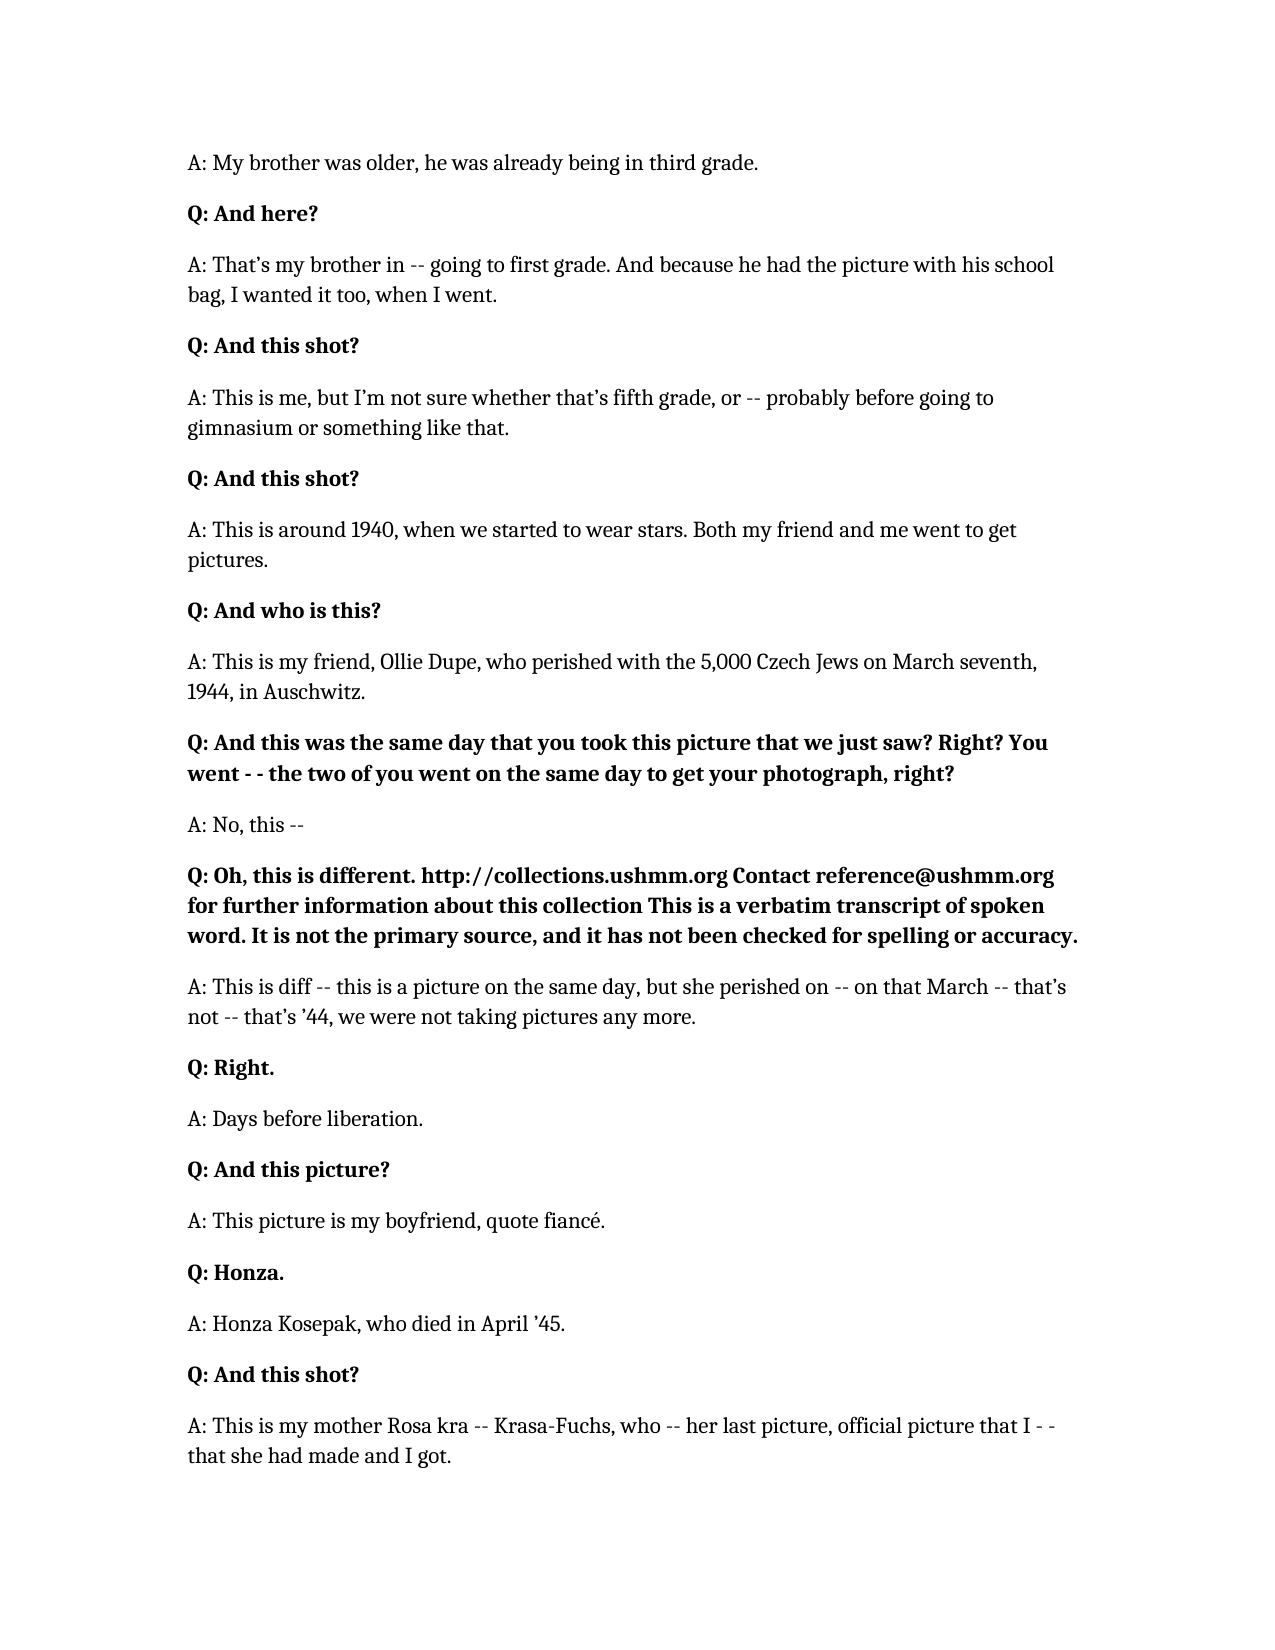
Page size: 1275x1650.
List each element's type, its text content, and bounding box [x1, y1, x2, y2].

text Q: And who is this? [187, 598, 1087, 624]
text Q: Oh, this is different. http://collections.ushmm.org Contact reference@ushmm.org for further information about this collection This is a verbatim transcript of spoken word. It is not the primary source, and it has not been checked for spelling or accuracy. [187, 862, 1087, 949]
text A: This is me, but I’m not sure whether that’s fifth grade, or -- probably before going to gimnasium or something like that. [187, 384, 1087, 441]
text A: This is my friend, Ollie Dupe, who perished with the 5,000 Czech Jews on March seventh, 1944, in Auschwitz. [187, 649, 1087, 706]
text A: Honza Kosepak, who died in April ’45. [187, 1310, 1087, 1337]
text Q: Honza. [187, 1259, 1087, 1286]
text Q: Right. [187, 1055, 1087, 1082]
text Q: And this shot? [187, 1361, 1087, 1388]
text Q: And this picture? [187, 1157, 1087, 1184]
text A: Days before liberation. [187, 1106, 1087, 1133]
text Q: And here? [187, 201, 1087, 227]
text A: This is diff -- this is a picture on the same day, but she perished on -- on that March -- that’s not -- that’s ’44, we were not taking pictures any more. [187, 974, 1087, 1031]
text A: This is my mother Rosa kra -- Krasa-Fuchs, who -- her last picture, official picture that I - - that she had made and I got. [187, 1412, 1087, 1469]
text A: My brother was older, he was already being in third grade. [187, 150, 1087, 176]
text A: This picture is my boyfriend, quote fiancé. [187, 1208, 1087, 1235]
text A: That’s my brother in -- going to first grade. And because he had the picture with his school bag, I wanted it too, when I went. [187, 252, 1087, 309]
text Q: And this shot? [187, 466, 1087, 492]
text Q: And this was the same day that you took this picture that we just saw? Right? You went - - the two of you went on the same day to get your photograph, right? [187, 730, 1087, 787]
text A: This is around 1940, when we started to wear stars. Both my friend and me went to get pictures. [187, 517, 1087, 573]
text A: No, this -- [187, 811, 1087, 838]
text Q: And this shot? [187, 333, 1087, 360]
